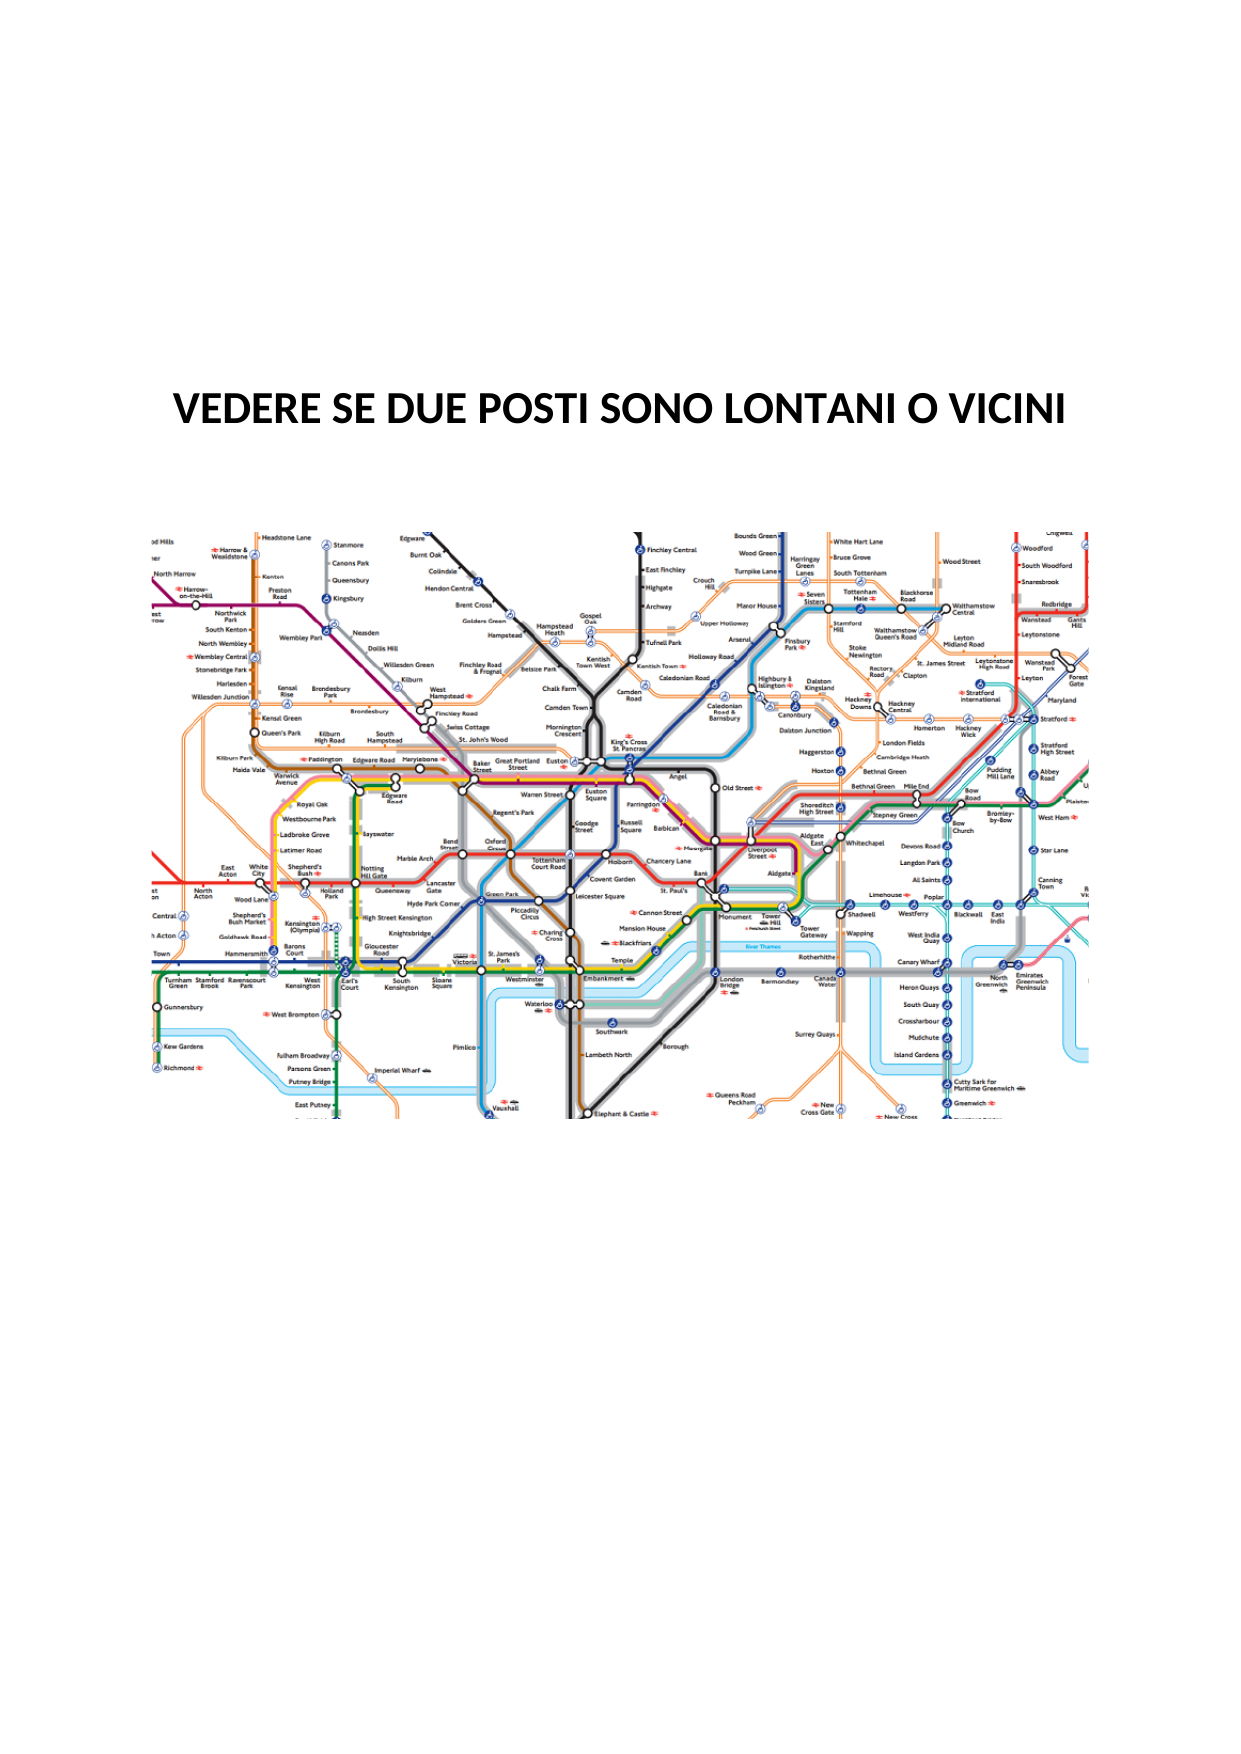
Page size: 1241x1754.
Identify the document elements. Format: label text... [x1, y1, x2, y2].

text VEDERE SE DUE POSTI SONO LONTANI O VICINI [118, 378, 1122, 434]
picture [151, 532, 1089, 1119]
